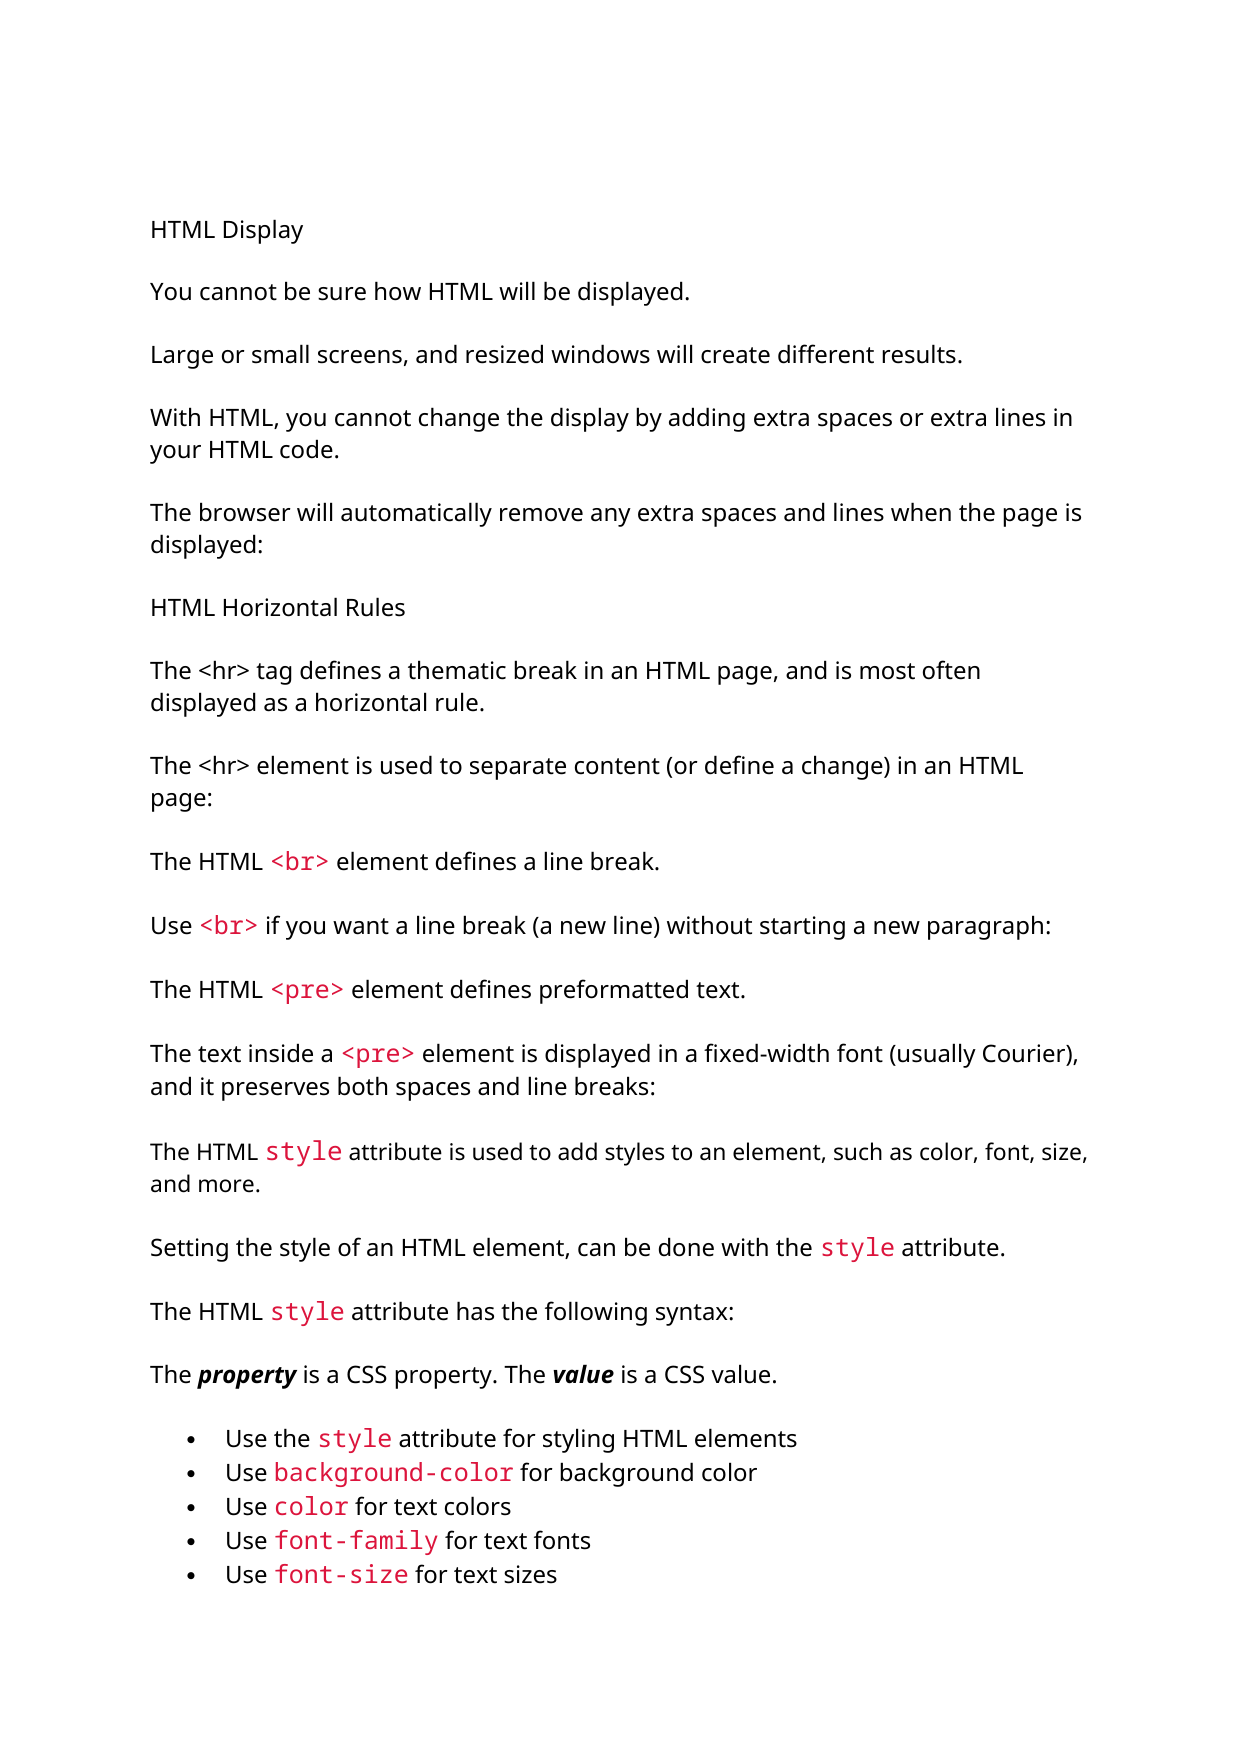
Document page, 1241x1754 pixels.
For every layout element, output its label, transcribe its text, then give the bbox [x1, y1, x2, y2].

text Large or small screens, and resized windows will create different results. [150, 338, 1090, 370]
text HTML Horizontal Rules [150, 591, 1090, 623]
text With HTML, you cannot change the display by adding extra spaces or extra lines in your HTML code. [150, 400, 1090, 466]
text The HTML <pre> element defines preformatted text. [150, 972, 1090, 1006]
list Use background-color for background color [187, 1454, 1090, 1488]
text The HTML <br> element defines a line break. [150, 844, 1090, 878]
text The property is a CSS property. The value is a CSS value. [150, 1358, 1090, 1390]
text The <hr> tag defines a thematic break in an HTML page, and is most often displayed as a horizontal rule. [150, 653, 1090, 719]
list Use font-size for text sizes [187, 1556, 1090, 1591]
text The browser will automatically remove any extra spaces and lines when the page is displayed: [150, 496, 1090, 561]
text The <hr> element is used to separate content (or define a change) in an HTML page: [150, 749, 1090, 814]
list Use font-family for text fonts [187, 1522, 1090, 1556]
list Use color for text colors [187, 1488, 1090, 1522]
text The HTML style attribute has the following syntax: [150, 1293, 1090, 1328]
text Setting the style of an HTML element, can be done with the style attribute. [150, 1229, 1090, 1263]
text The HTML style attribute is used to add styles to an element, such as color, font, size, and more. [150, 1133, 1090, 1199]
text The text inside a <pre> element is displayed in a fixed-width font (usually Courier), and it preserves both spaces and line breaks: [150, 1036, 1090, 1103]
text HTML Display [150, 213, 1090, 245]
text Use <br> if you want a line break (a new line) without starting a new paragraph: [150, 908, 1090, 942]
list Use the style attribute for styling HTML elements [187, 1420, 1090, 1454]
text You cannot be sure how HTML will be displayed. [150, 275, 1090, 308]
